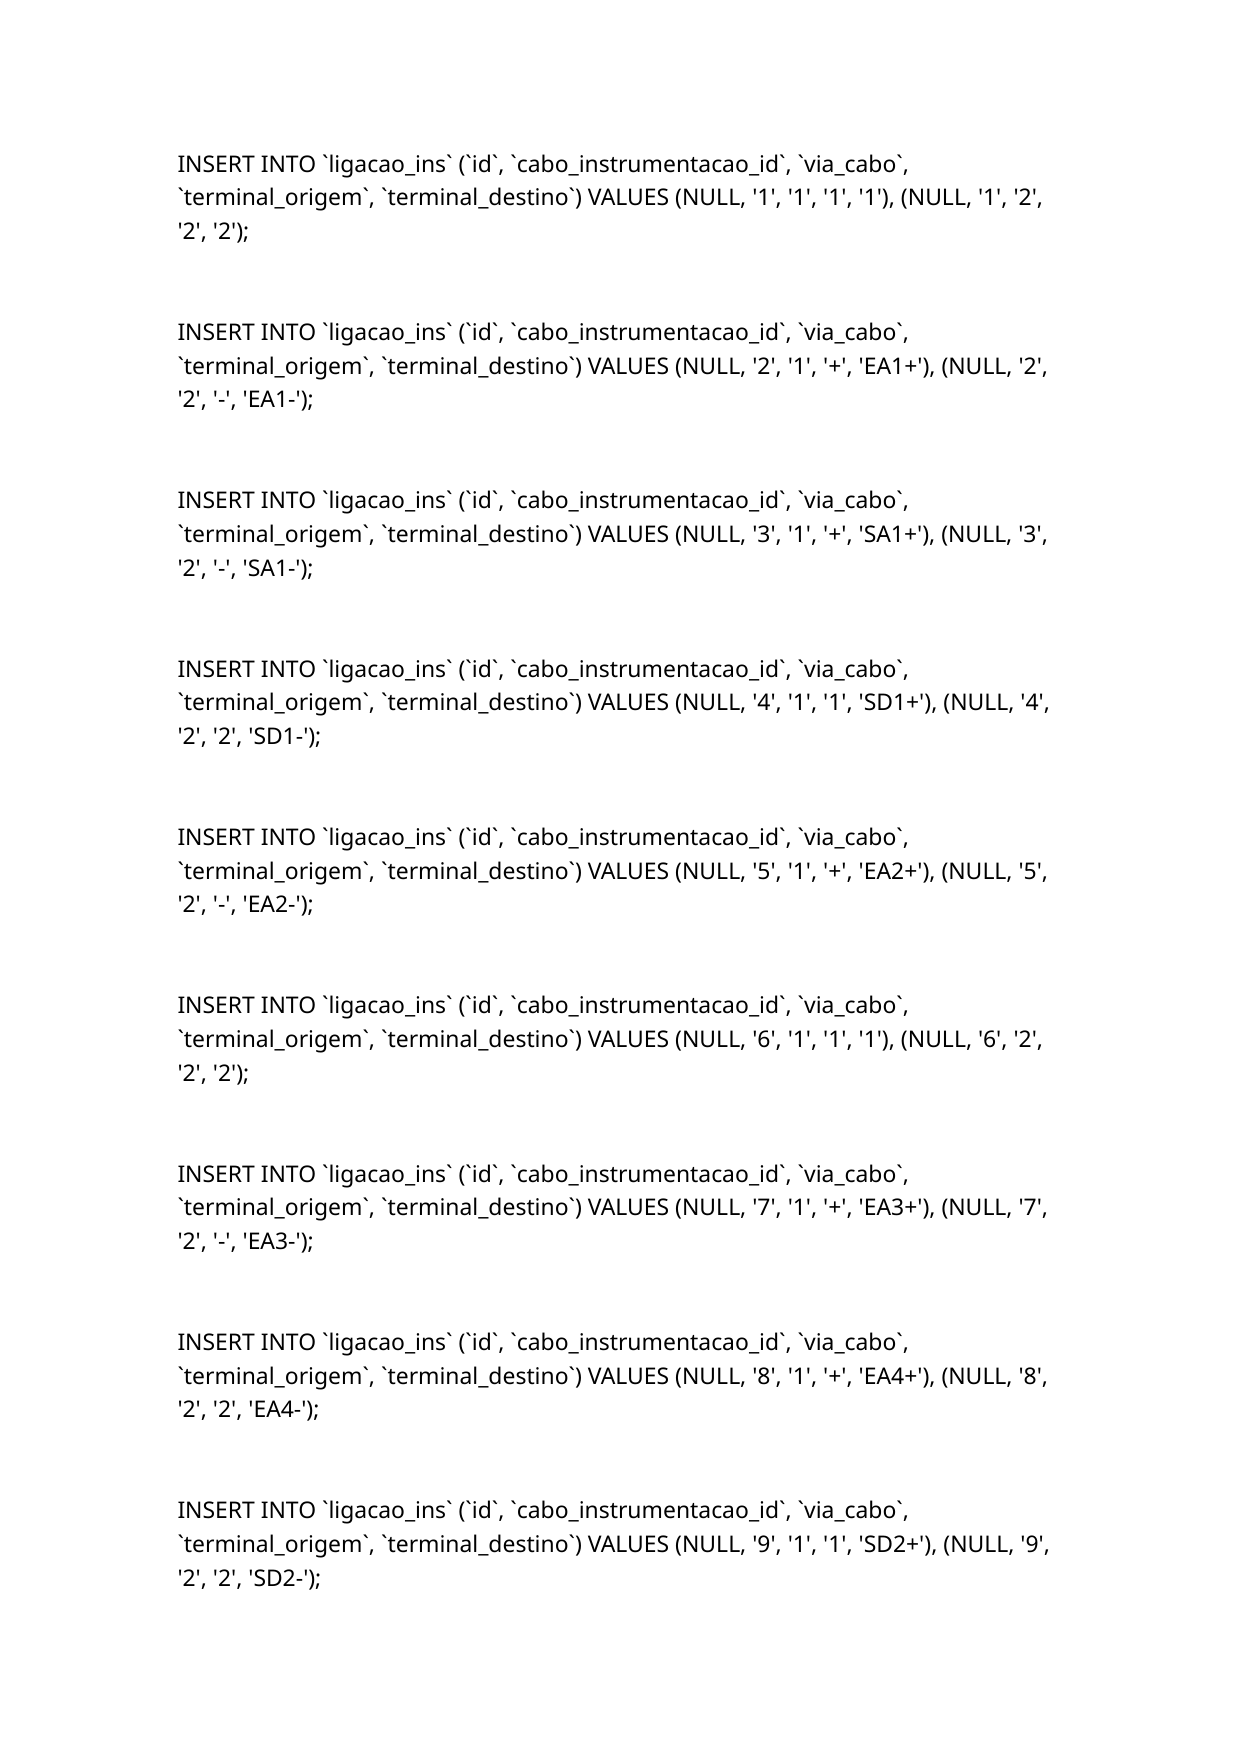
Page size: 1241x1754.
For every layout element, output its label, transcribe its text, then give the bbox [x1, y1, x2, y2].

text INSERT INTO `ligacao_ins` (`id`, `cabo_instrumentacao_id`, `via_cabo`, `terminal_origem`, `terminal_destino`) VALUES (NULL, '7', '1', '+', 'EA3+'), (NULL, '7', '2', '-', 'EA3-'); [177, 1158, 1063, 1256]
text INSERT INTO `ligacao_ins` (`id`, `cabo_instrumentacao_id`, `via_cabo`, `terminal_origem`, `terminal_destino`) VALUES (NULL, '1', '1', '1', '1'), (NULL, '1', '2', '2', '2'); [177, 148, 1063, 246]
text INSERT INTO `ligacao_ins` (`id`, `cabo_instrumentacao_id`, `via_cabo`, `terminal_origem`, `terminal_destino`) VALUES (NULL, '8', '1', '+', 'EA4+'), (NULL, '8', '2', '2', 'EA4-'); [177, 1326, 1063, 1425]
text INSERT INTO `ligacao_ins` (`id`, `cabo_instrumentacao_id`, `via_cabo`, `terminal_origem`, `terminal_destino`) VALUES (NULL, '4', '1', '1', 'SD1+'), (NULL, '4', '2', '2', 'SD1-'); [177, 653, 1063, 751]
text INSERT INTO `ligacao_ins` (`id`, `cabo_instrumentacao_id`, `via_cabo`, `terminal_origem`, `terminal_destino`) VALUES (NULL, '3', '1', '+', 'SA1+'), (NULL, '3', '2', '-', 'SA1-'); [177, 484, 1063, 583]
text INSERT INTO `ligacao_ins` (`id`, `cabo_instrumentacao_id`, `via_cabo`, `terminal_origem`, `terminal_destino`) VALUES (NULL, '5', '1', '+', 'EA2+'), (NULL, '5', '2', '-', 'EA2-'); [177, 821, 1063, 920]
text INSERT INTO `ligacao_ins` (`id`, `cabo_instrumentacao_id`, `via_cabo`, `terminal_origem`, `terminal_destino`) VALUES (NULL, '9', '1', '1', 'SD2+'), (NULL, '9', '2', '2', 'SD2-'); [177, 1494, 1063, 1593]
text INSERT INTO `ligacao_ins` (`id`, `cabo_instrumentacao_id`, `via_cabo`, `terminal_origem`, `terminal_destino`) VALUES (NULL, '2', '1', '+', 'EA1+'), (NULL, '2', '2', '-', 'EA1-'); [177, 316, 1063, 415]
text INSERT INTO `ligacao_ins` (`id`, `cabo_instrumentacao_id`, `via_cabo`, `terminal_origem`, `terminal_destino`) VALUES (NULL, '6', '1', '1', '1'), (NULL, '6', '2', '2', '2'); [177, 989, 1063, 1088]
